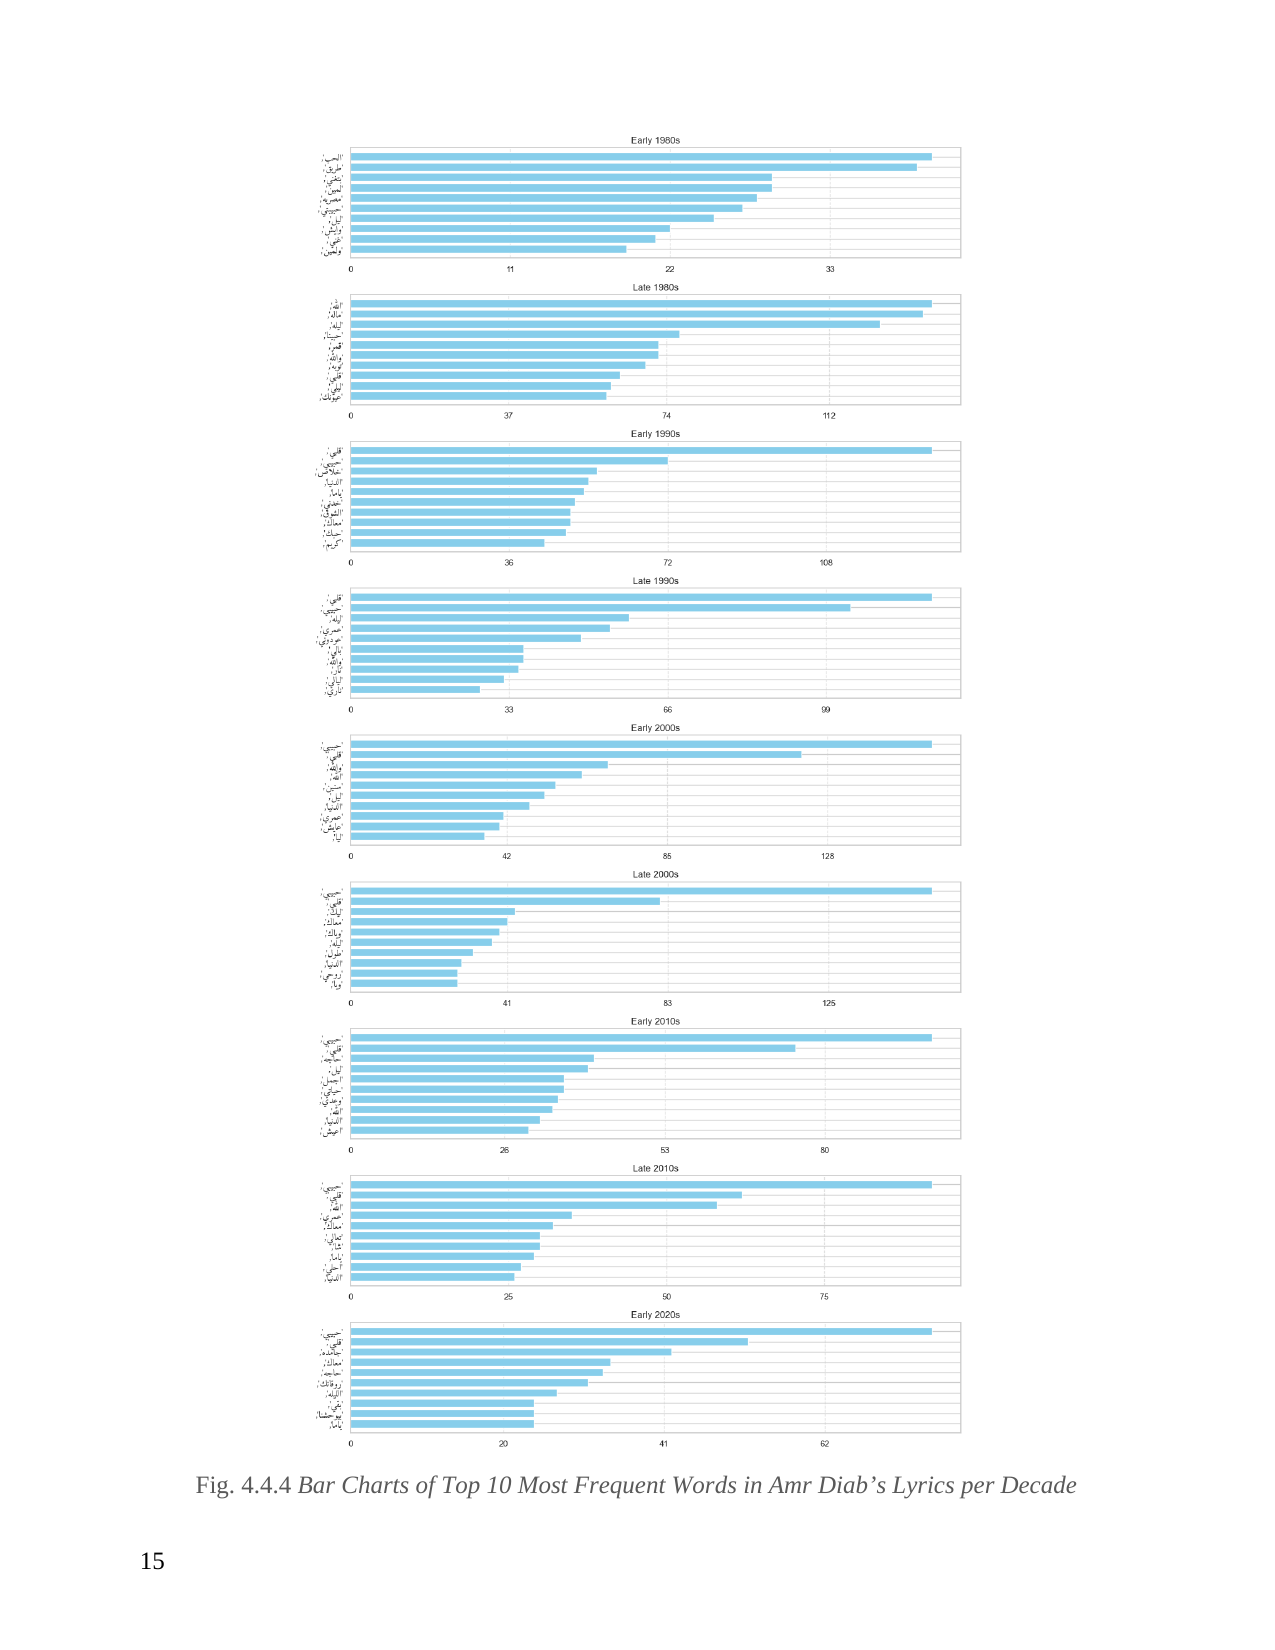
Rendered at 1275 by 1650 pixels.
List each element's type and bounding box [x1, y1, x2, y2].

picture [309, 132, 966, 1453]
